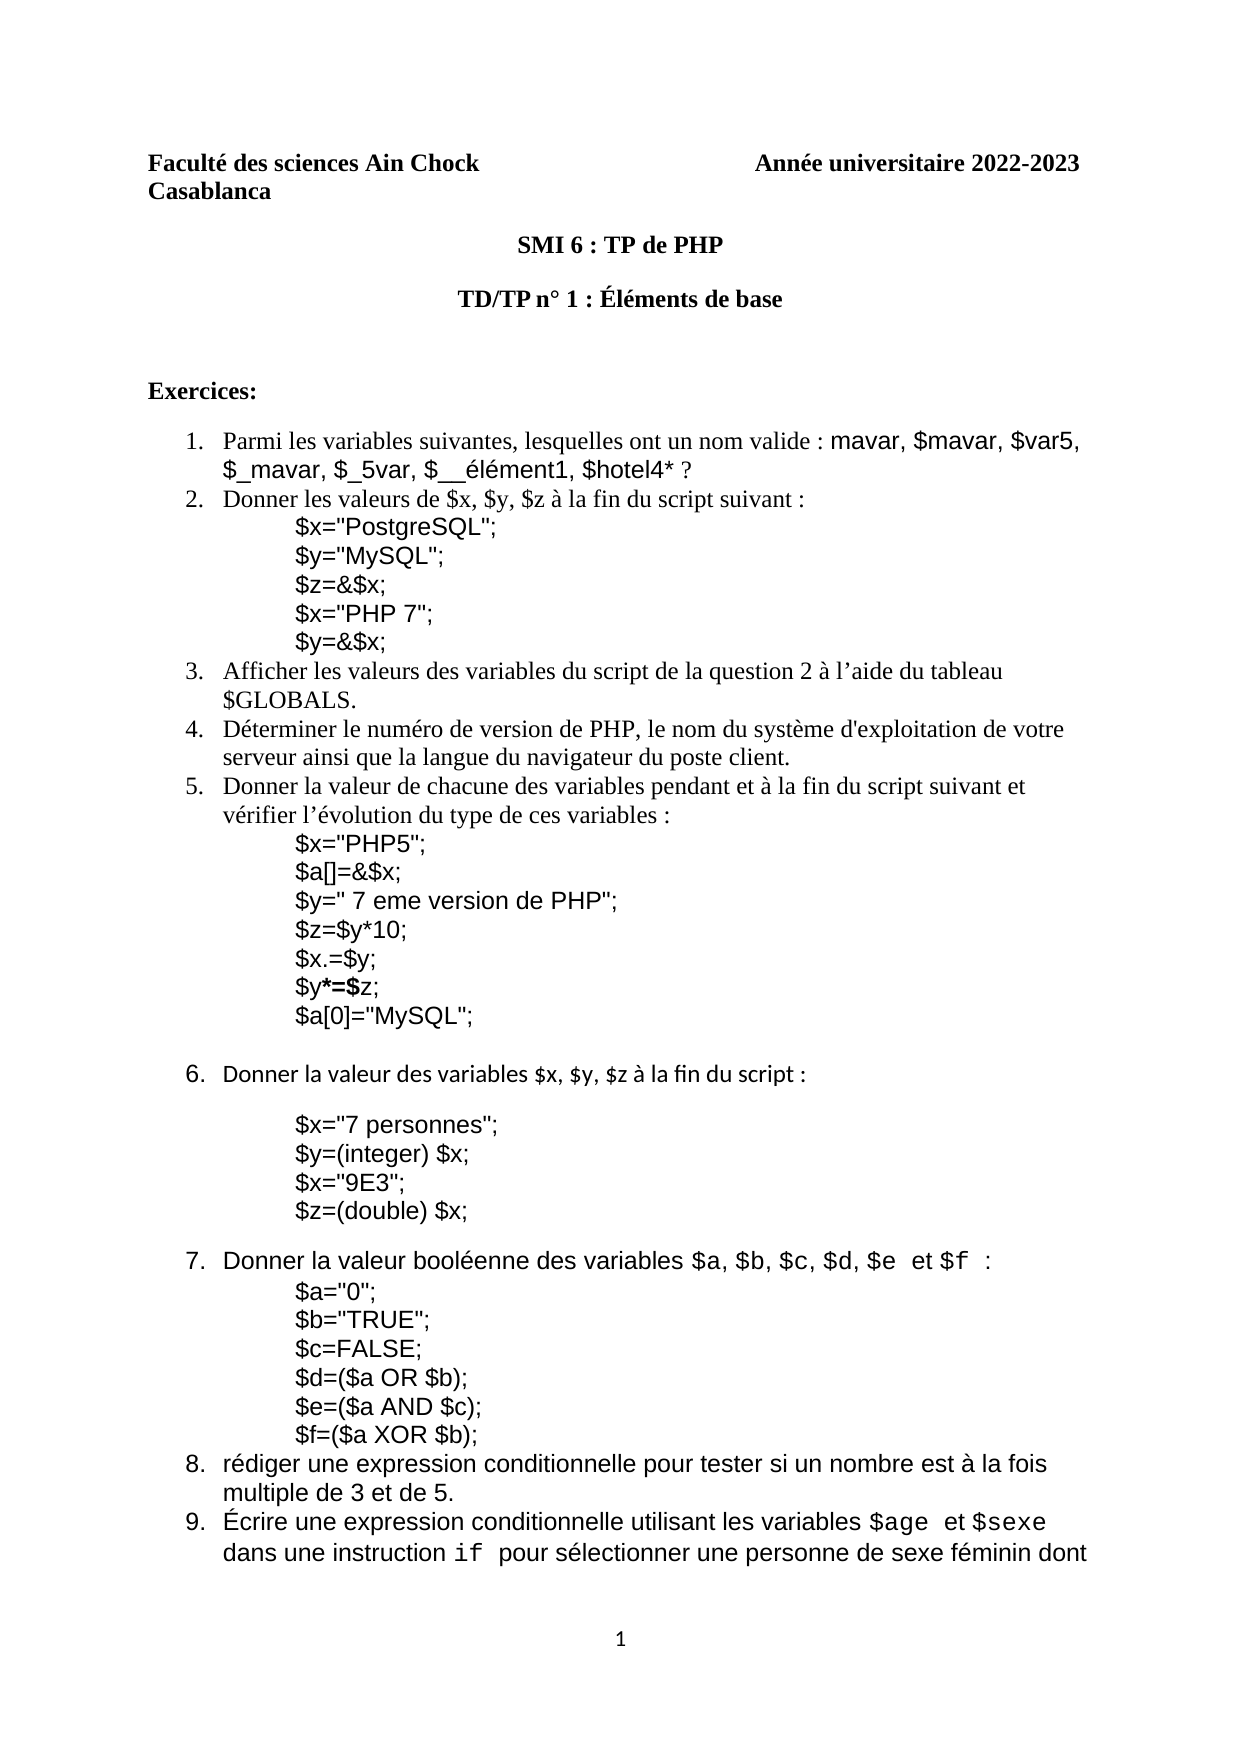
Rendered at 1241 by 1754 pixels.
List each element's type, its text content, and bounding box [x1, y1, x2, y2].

text $c=FALSE; [295, 1334, 1093, 1363]
text $e=($a AND $c); [295, 1392, 1093, 1421]
list $z=$y*10; [295, 915, 1093, 944]
list $x="PHP5"; [295, 829, 1093, 857]
list $y*=$z; [295, 972, 1093, 1001]
list Donner la valeur booléenne des variables $a, $b, $c, $d, $e et $f : [185, 1246, 1093, 1277]
text SMI 6 : TP de PHP [148, 230, 1093, 259]
list $y=" 7 eme version de PHP"; [295, 886, 1093, 915]
list Donner les valeurs de $x, $y, $z à la fin du script suivant : [185, 484, 1093, 512]
list $x="PHP 7"; [295, 599, 1093, 627]
text $d=($a OR $b); [295, 1363, 1093, 1392]
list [185, 1507, 1093, 1569]
text $f=($a XOR $b); [295, 1421, 1093, 1449]
text $z=(double) $x; [295, 1196, 1093, 1225]
list $z=&$x; [295, 570, 1093, 599]
text $x="7 personnes"; [295, 1110, 1093, 1139]
text Exercices: [148, 376, 1093, 405]
list $a[]=&$x; [295, 857, 1093, 886]
list Déterminer le numéro de version de PHP, le nom du système d'exploitation de votre serveur ainsi que la langue du navigateur du poste client. [185, 714, 1093, 771]
text $x="9E3"; [295, 1167, 1093, 1196]
list $y=&$x; [295, 627, 1093, 656]
list $a[0]="MySQL"; [295, 1001, 1093, 1030]
text Casablanca [148, 176, 1093, 205]
list Donner la valeur des variables $x, $y, $z à la fin du script : [185, 1059, 1093, 1089]
list $x="PostgreSQL"; [295, 512, 1093, 541]
list Afficher les valeurs des variables du script de la question 2 à l’aide du tableau $GLOBALS. [185, 656, 1093, 714]
text $a="0"; [295, 1277, 1093, 1306]
text $b="TRUE"; [295, 1306, 1093, 1334]
list $x.=$y; [295, 944, 1093, 972]
text Faculté des sciences Ain Chock Année universitaire 2022-2023 [148, 148, 1174, 176]
text TD/TP n° 1 : Éléments de base [148, 284, 1093, 313]
list Donner la valeur de chacune des variables pendant et à la fin du script suivant et vérifier l’évolution du type de ces variables : [185, 771, 1093, 829]
text $y=(integer) $x; [295, 1139, 1093, 1167]
list $y="MySQL"; [295, 541, 1093, 570]
list rédiger une expression conditionnelle pour tester si un nombre est à la fois multiple de 3 et de 5. [185, 1449, 1093, 1507]
list Parmi les variables suivantes, lesquelles ont un nom valide : mavar, $mavar, $var5, $_mavar, $_5var, $__élément1, $hotel4* ? [185, 426, 1093, 484]
